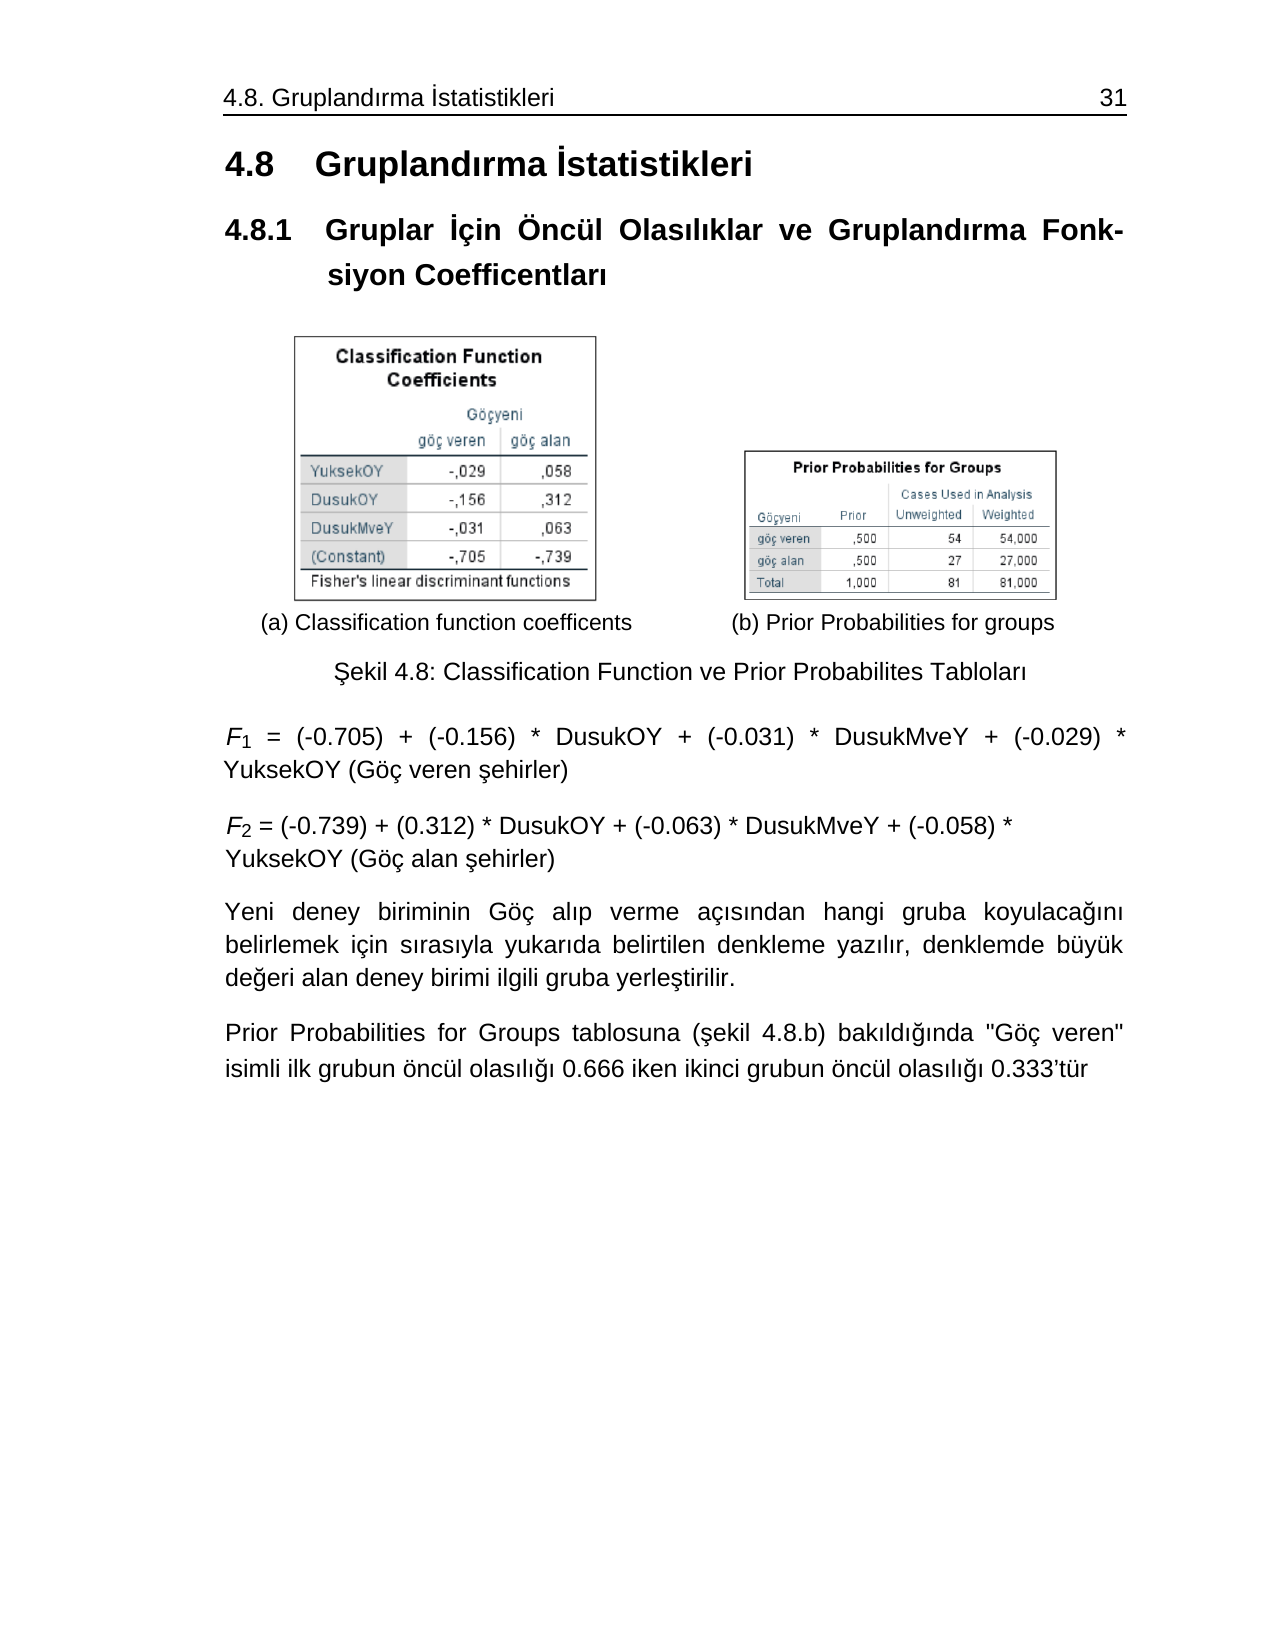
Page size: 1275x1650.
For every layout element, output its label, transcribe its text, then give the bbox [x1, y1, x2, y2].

text F1 = (-0.705) + (-0.156) * DusukOY + (-0.031) * DusukMveY + (-0.029) * YuksekOY (Göç veren şehirler) [223, 716, 1127, 784]
picture [291, 333, 1058, 603]
text 4.8 Gruplandırma İstatistikleri [225, 143, 1129, 184]
table_header 31 [833, 77, 1127, 112]
text (a) Classification function coefficents (b) Prior Probabilities for groups [260, 609, 1129, 636]
text F2 = (-0.739) + (0.312) * DusukOY + (-0.063) * DusukMveY + (-0.058) * YuksekOY (Göç alan şehirler) [225, 804, 1129, 873]
text 4.8.1 Gruplar İçin Öncül Olasılıklar ve Gruplandırma Fonk-siyon Coefficentları [224, 212, 1125, 291]
text Yeni deney biriminin Göç alıp verme açısından hangi gruba koyulacağını belirlemek için sırasıyla yukarıda belirtilen denkleme yazılır, denklemde büyük değeri alan deney birimi ilgili gruba yerleştirilir. [224, 897, 1125, 992]
table_header 4.8. Gruplandırma İstatistikleri [223, 77, 833, 112]
text Prior Probabilities for Groups tablosuna (şekil 4.8.b) bakıldığında "Göç veren" isimli ilk grubun öncül olasılığı 0.666 iken ikinci grubun öncül olasılığı 0.333’tür [225, 1018, 1125, 1083]
text Şekil 4.8: Classification Function ve Prior Probabilites Tabloları [333, 657, 1129, 686]
